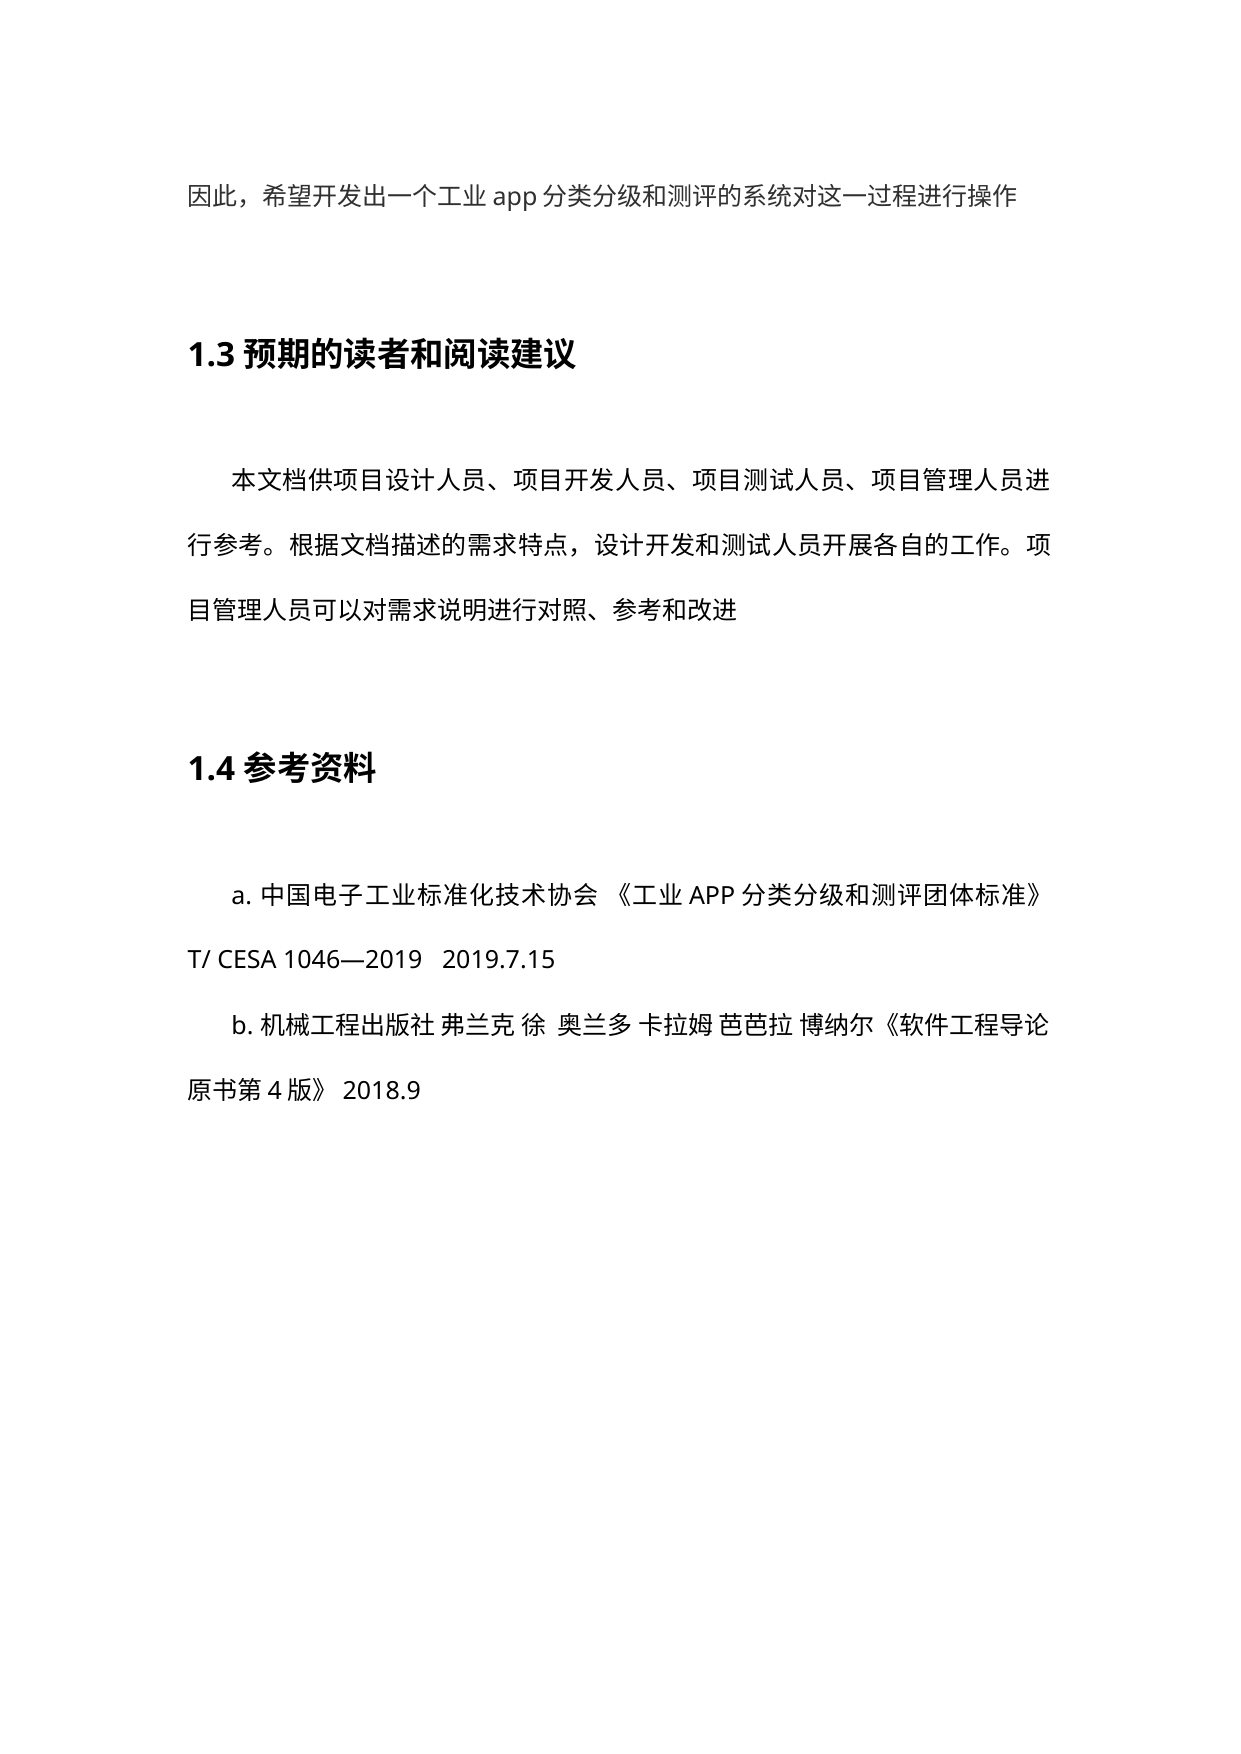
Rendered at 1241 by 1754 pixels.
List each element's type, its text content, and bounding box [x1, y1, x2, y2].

subtitle 1.3 预期的读者和阅读建议 [187, 319, 1053, 384]
text 本文档供项目设计人员、项目开发人员、项目测试人员、项目管理人员进行参考。根据文档描述的需求特点，设计开发和测试人员开展各自的工作。项目管理人员可以对需求说明进行对照、参考和改进 [187, 446, 1053, 641]
text a. 中国电子工业标准化技术协会 《工业APP分类分级和测评团体标准》 T/ CESA 1046—2019 2019.7.15 [187, 861, 1053, 991]
subtitle 1.4 参考资料 [187, 733, 1053, 798]
text 因此，希望开发出一个工业app分类分级和测评的系统对这一过程进行操作 [187, 162, 1053, 227]
text b. 机械工程出版社 弗兰克 徐 奥兰多 卡拉姆 芭芭拉 博纳尔《软件工程导论原书第4版》 2018.9 [187, 991, 1053, 1121]
